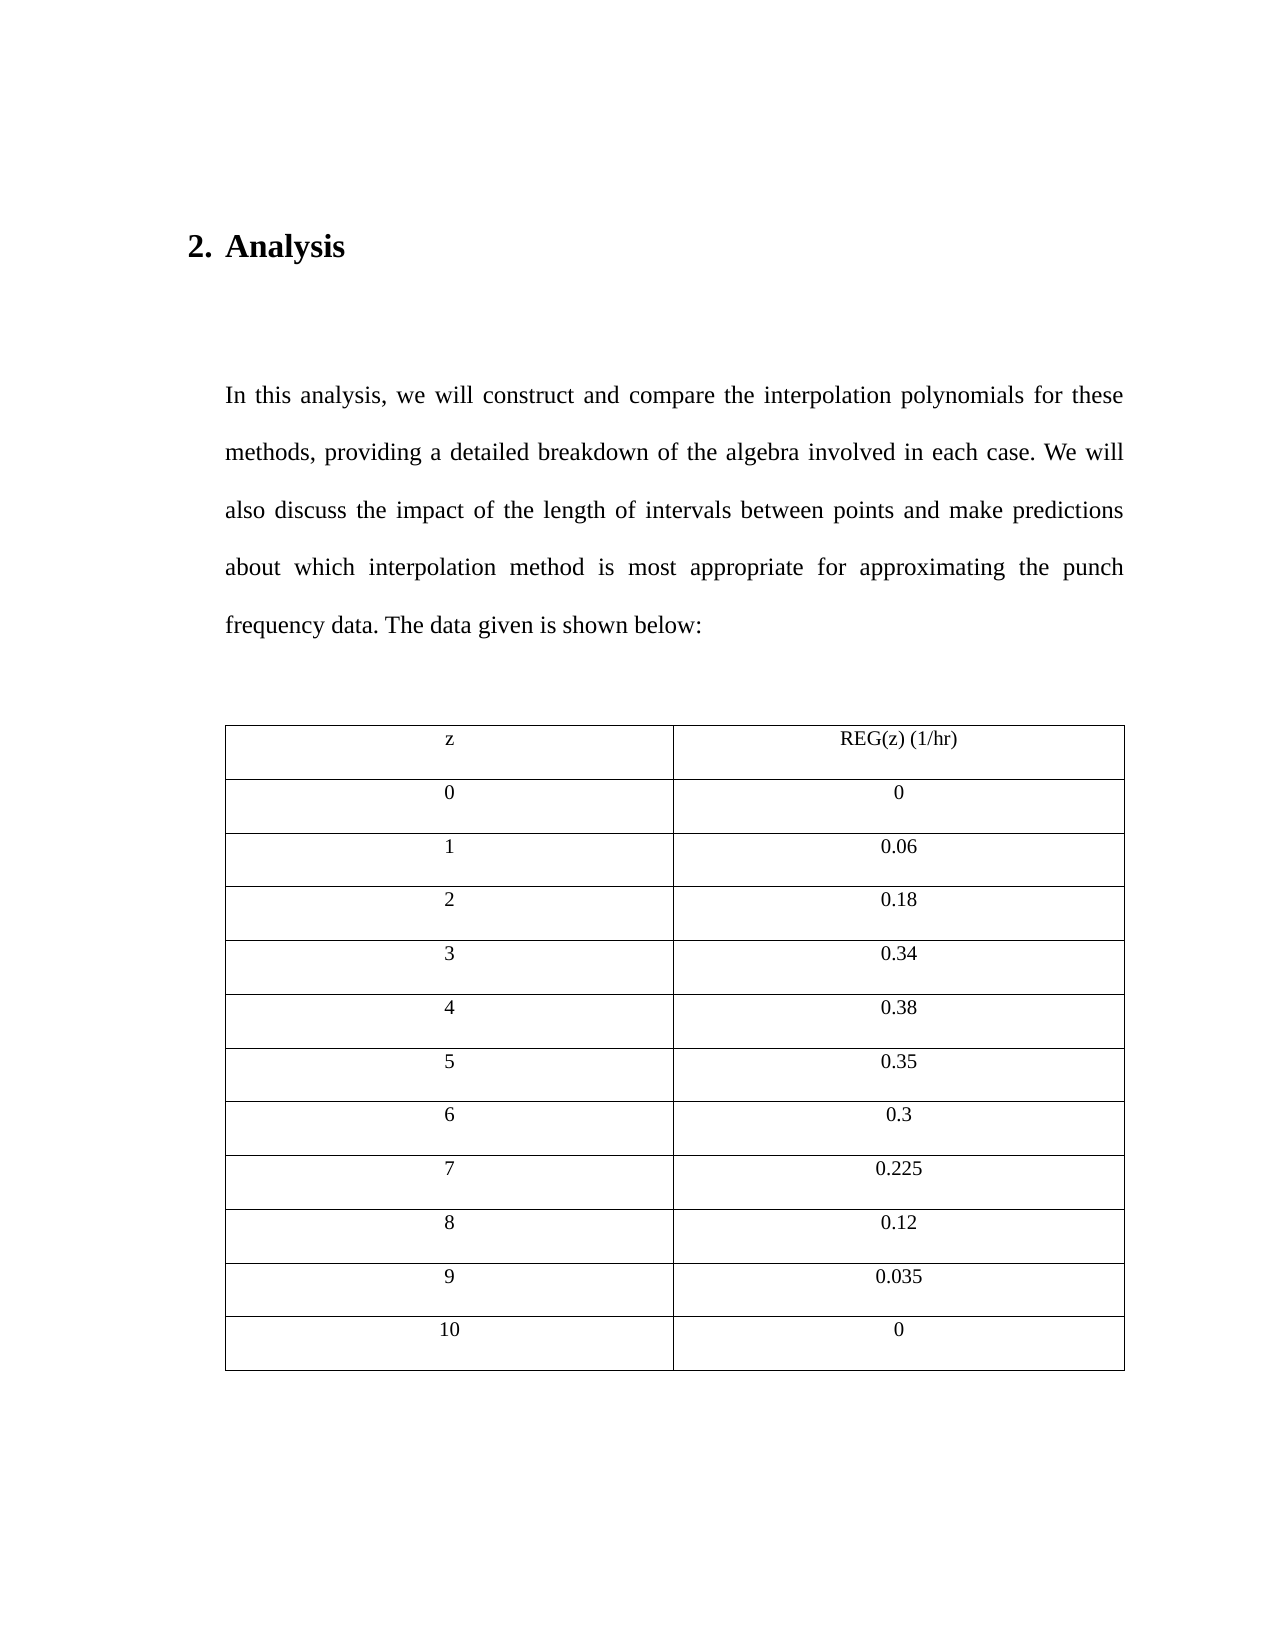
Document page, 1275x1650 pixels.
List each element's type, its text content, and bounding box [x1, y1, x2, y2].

table_cell 9 [226, 1264, 673, 1316]
list Analysis [187, 227, 1125, 265]
table_cell 7 [226, 1156, 673, 1209]
table_cell 0.035 [674, 1264, 1124, 1316]
table_cell 0 [674, 1317, 1124, 1370]
table_cell 4 [226, 995, 673, 1047]
table_cell 3 [226, 941, 673, 994]
list In this analysis, we will construct and compare the interpolation polynomials for these methods, providing a detailed breakdown of the algebra involved in each case. We will also discuss the impact of the length of intervals between points and make predictions about which interpolation method is most appropriate for approximating the punch frequency data. The data given is shown below: [225, 380, 1125, 639]
table_cell 6 [226, 1102, 673, 1155]
table_cell 0 [226, 780, 673, 832]
table_cell 0.06 [674, 834, 1124, 886]
table_cell 5 [226, 1049, 673, 1101]
table_cell 2 [226, 887, 673, 940]
table_cell 0.34 [674, 941, 1124, 994]
table_cell 8 [226, 1210, 673, 1262]
table_header REG(z) (1/hr) [674, 726, 1124, 779]
table_cell 0.18 [674, 887, 1124, 940]
table_cell 0.35 [674, 1049, 1124, 1101]
table_cell 0.38 [674, 995, 1124, 1047]
table_cell 0.225 [674, 1156, 1124, 1209]
table_cell 0.12 [674, 1210, 1124, 1262]
table_cell 0.3 [674, 1102, 1124, 1155]
table_cell 10 [226, 1317, 673, 1370]
table_cell 0 [674, 780, 1124, 832]
table_cell 1 [226, 834, 673, 886]
table_header z [226, 726, 673, 779]
